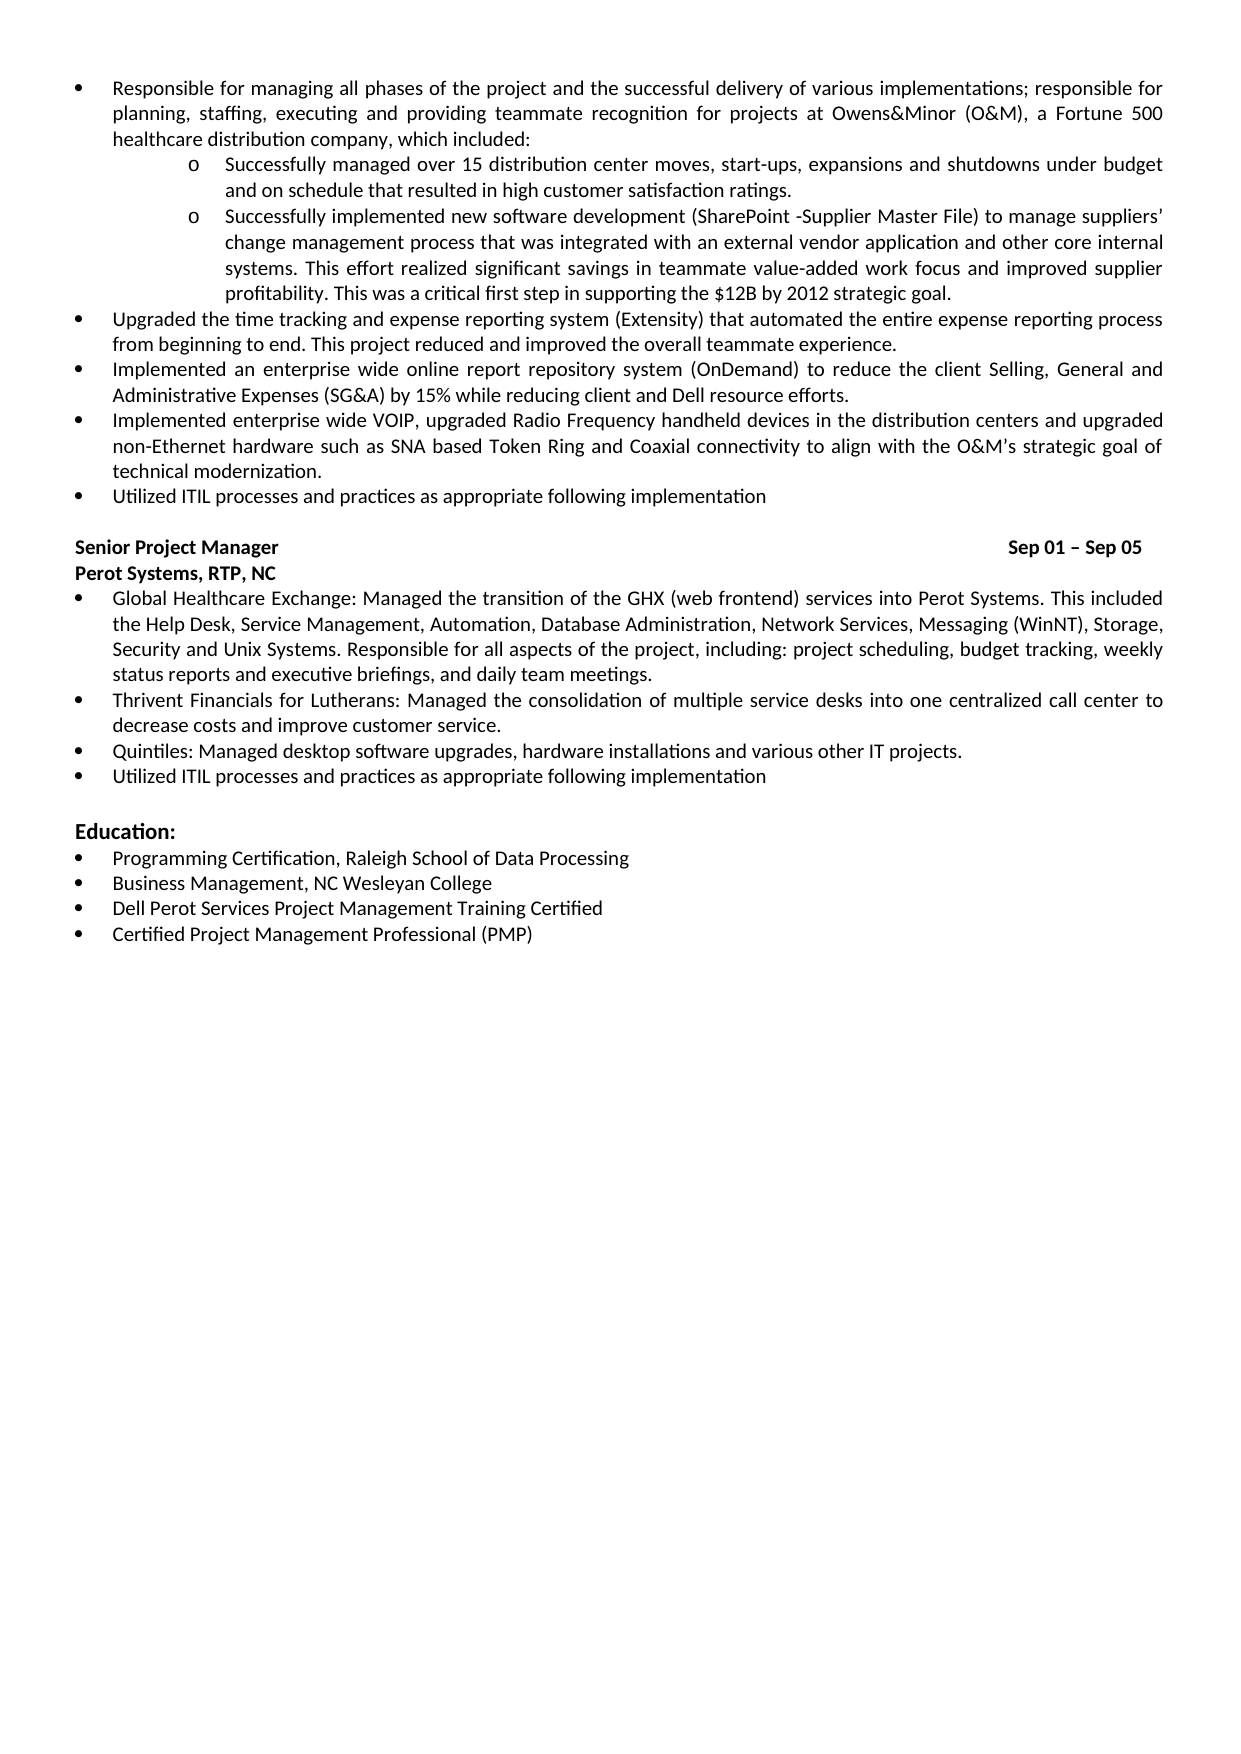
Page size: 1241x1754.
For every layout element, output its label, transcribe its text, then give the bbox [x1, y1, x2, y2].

list Thrivent Financials for Lutherans: Managed the consolidation of multiple service desks into one centralized call center to decrease costs and improve customer service. [75, 687, 1165, 738]
list Certified Project Management Professional (PMP) [75, 921, 1165, 946]
list Implemented enterprise wide VOIP, upgraded Radio Frequency handheld devices in the distribution centers and upgraded non-Ethernet hardware such as SNA based Token Ring and Coaxial connectivity to align with the O&M’s strategic goal of technical modernization. [75, 407, 1165, 484]
text Perot Systems, RTP, NC [75, 560, 1165, 585]
list Successfully managed over 15 distribution center moves, start-ups, expansions and shutdowns under budget and on schedule that resulted in high customer satisfaction ratings. [187, 151, 1165, 203]
text Education: [75, 817, 1165, 845]
list Implemented an enterprise wide online report repository system (OnDemand) to reduce the client Selling, General and Administrative Expenses (SG&A) by 15% while reducing client and Dell resource efforts. [75, 357, 1165, 407]
list Dell Perot Services Project Management Training Certified [75, 896, 1165, 921]
list Responsible for managing all phases of the project and the successful delivery of various implementations; responsible for planning, staffing, executing and providing teammate recognition for projects at Owens&Minor (O&M), a Fortune 500 healthcare distribution company, which included: [75, 75, 1165, 151]
list Global Healthcare Exchange: Managed the transition of the GHX (web frontend) services into Perot Systems. This included the Help Desk, Service Management, Automation, Database Administration, Network Services, Messaging (WinNT), Storage, Security and Unix Systems. Responsible for all aspects of the project, including: project scheduling, budget tracking, weekly status reports and executive briefings, and daily team meetings. [75, 585, 1165, 687]
list Utilized ITIL processes and practices as appropriate following implementation [75, 484, 1165, 509]
list Successfully implemented new software development (SharePoint -Supplier Master File) to manage suppliers’ change management process that was integrated with an external vendor application and other core internal systems. This effort realized significant savings in teammate value-added work focus and improved supplier profitability. This was a critical first step in supporting the $12B by 2012 strategic goal. [187, 203, 1165, 306]
list Utilized ITIL processes and practices as appropriate following implementation [75, 763, 1165, 789]
list Business Management, NC Wesleyan College [75, 870, 1165, 896]
list Quintiles: Managed desktop software upgrades, hardware installations and various other IT projects. [75, 738, 1165, 763]
list Programming Certification, Raleigh School of Data Processing [75, 845, 1165, 870]
list Upgraded the time tracking and expense reporting system (Extensity) that automated the entire expense reporting process from beginning to end. This project reduced and improved the overall teammate experience. [75, 306, 1165, 357]
text Senior Project Manager Sep 01 – Sep 05 [75, 534, 1165, 560]
